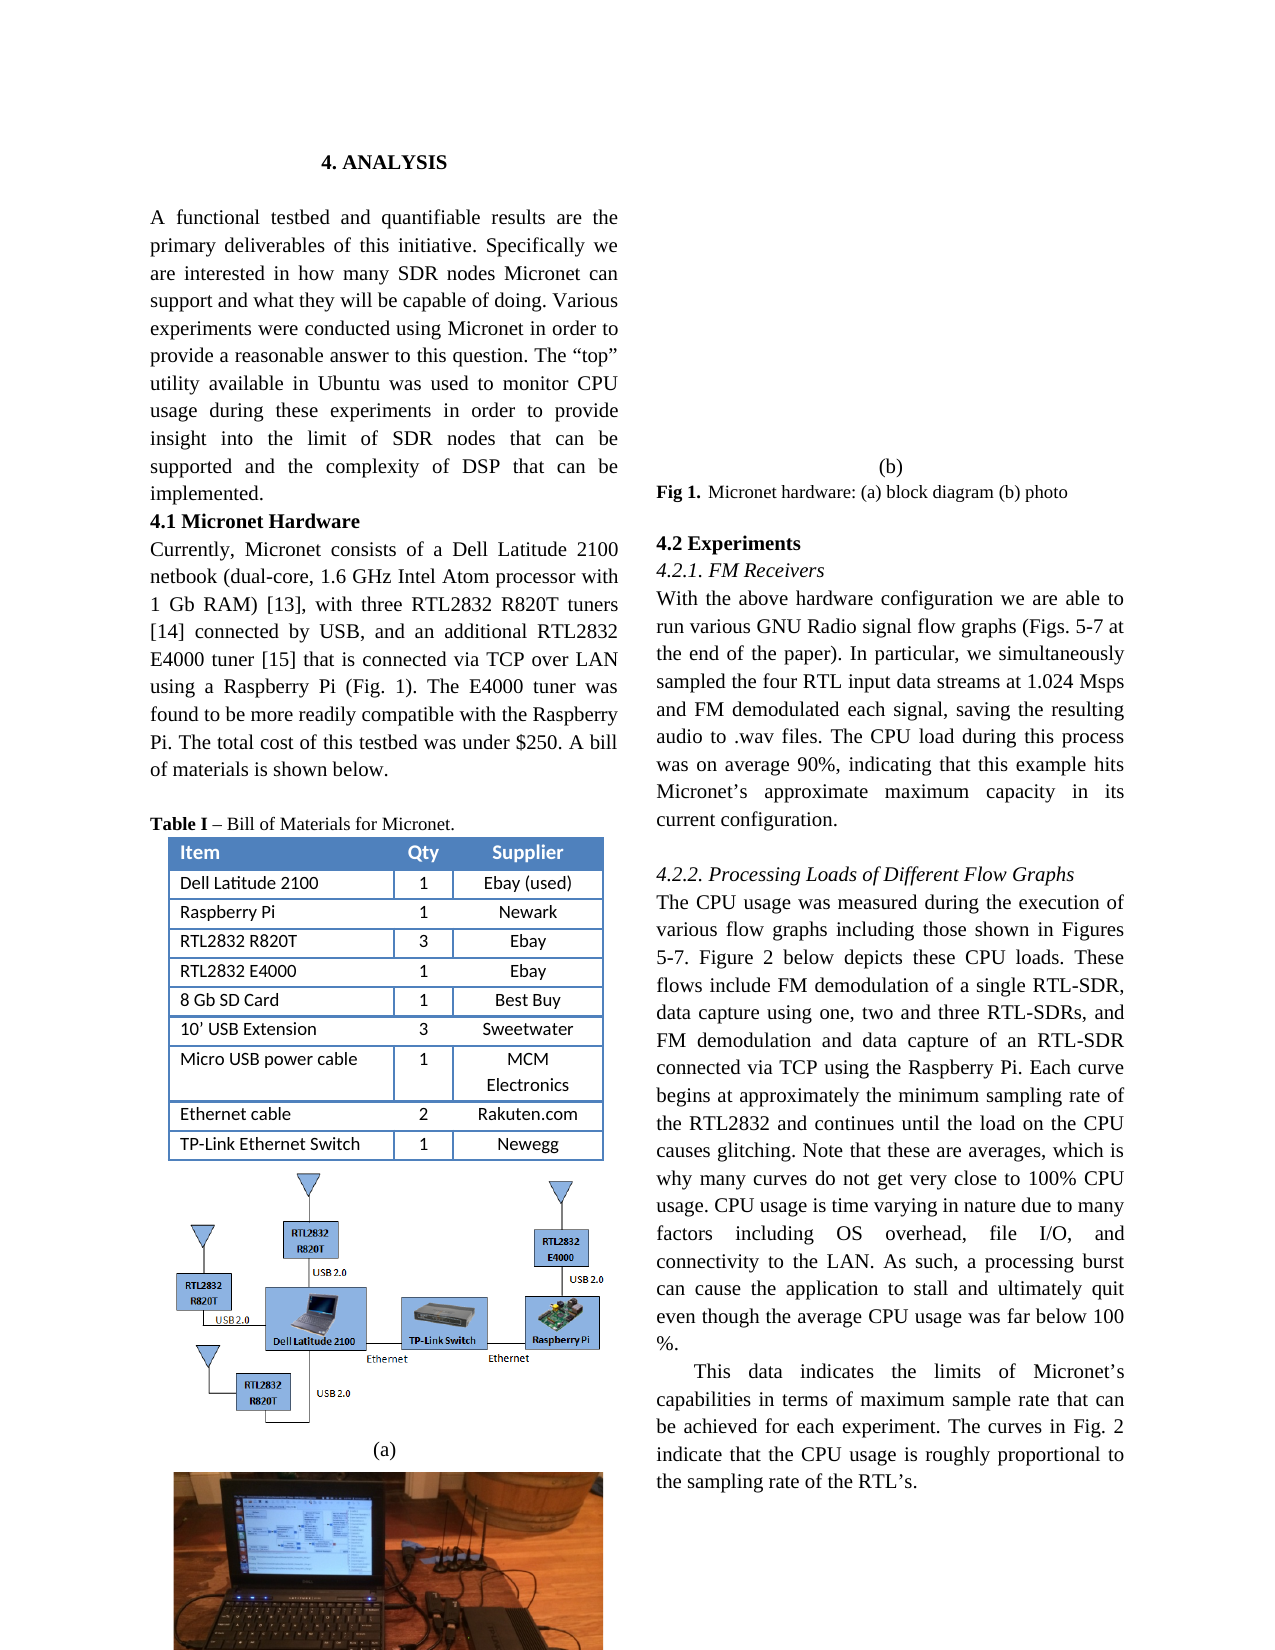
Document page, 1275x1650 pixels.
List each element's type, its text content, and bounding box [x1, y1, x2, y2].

table_cell Micro USB power cable [170, 1047, 393, 1100]
table_cell Best Buy [454, 988, 602, 1015]
text The CPU usage was measured during the execution of various flow graphs including those shown in Figures 5-7. Figure 2 below depicts these CPU loads. These flows include FM demodulation of a single RTL-SDR, data capture using one, two and three RTL-SDRs, and FM demodulation and data capture of an RTL-SDR connected via TCP using the Raspberry Pi. Each curve begins at approximately the minimum sampling rate of the RTL2832 and continues until the load on the CPU causes glitching. Note that these are averages, which is why many curves do not get very close to 100% CPU usage. CPU usage is time varying in nature due to many factors including OS overhead, file I/O, and connectivity to the LAN. As such, a processing burst can cause the application to stall and ultimately quit even though the average CPU usage was far below 100 %. [656, 890, 1125, 1355]
text 4.2.1. FM Receivers [656, 558, 1125, 582]
text 4.2 Experiments [656, 531, 1125, 555]
text Fig 1. Micronet hardware: (a) block diagram (b) photo [656, 481, 1125, 503]
table_cell 1 [395, 1047, 452, 1100]
table_cell 1 [394, 900, 453, 928]
table_cell 3 [395, 930, 452, 957]
subtitle 4. Analysis [150, 150, 619, 174]
table_header Qty [394, 839, 453, 869]
picture [167, 1162, 611, 1430]
text With the above hardware configuration we are able to run various GNU Radio signal flow graphs (Figs. 5-7 at the end of the paper). In particular, we simultaneously sampled the four RTL input data streams at 1.024 Msps and FM demodulated each signal, saving the resulting audio to .wav files. The CPU load during this process was on average 90%, indicating that this example hits Micronet’s approximate maximum capacity in its current configuration. [656, 586, 1125, 831]
picture [173, 1472, 604, 1650]
table_cell RTL2832 R820T [170, 930, 393, 957]
text 4.1 Micronet Hardware [150, 509, 619, 533]
table_cell 1 [395, 1132, 452, 1159]
table_cell Ethernet cable [170, 1103, 394, 1129]
text (a) [150, 1437, 619, 1461]
table_header Supplier [453, 839, 602, 869]
table_cell 2 [394, 1103, 453, 1129]
text This data indicates the limits of Micronet’s capabilities in terms of maximum sample rate that can be achieved for each experiment. The curves in Fig. 2 indicate that the CPU usage is roughly proportional to the sampling rate of the RTL’s. [656, 1359, 1125, 1493]
text (b) [656, 454, 1125, 478]
table_cell 10’ USB Extension [170, 1018, 394, 1045]
table_cell Ebay [453, 959, 602, 986]
table_cell Rakuten.com [453, 1103, 602, 1129]
table_cell 3 [394, 1018, 453, 1045]
table_cell TP-Link Ethernet Switch [170, 1132, 393, 1159]
table_cell 1 [395, 988, 452, 1015]
table_cell MCM Electronics [454, 1047, 602, 1100]
table_cell Ebay (used) [454, 871, 602, 898]
text Table I – Bill of Materials for Micronet. [150, 812, 619, 834]
table_cell Raspberry Pi [170, 900, 394, 928]
table_cell Sweetwater [453, 1018, 602, 1045]
table_cell Dell Latitude 2100 [170, 871, 393, 898]
table_header Item [170, 839, 394, 869]
text 4.2.2. Processing Loads of Different Flow Graphs [656, 862, 1125, 886]
table_cell Ebay [454, 930, 602, 957]
table_cell RTL2832 E4000 [170, 959, 394, 986]
table_cell 1 [394, 959, 453, 986]
table_cell Newegg [454, 1132, 602, 1159]
table_cell 8 Gb SD Card [170, 988, 393, 1015]
table_cell 1 [395, 871, 452, 898]
text A functional testbed and quantifiable results are the primary deliverables of this initiative. Specifically we are interested in how many SDR nodes Micronet can support and what they will be capable of doing. Various experiments were conducted using Micronet in order to provide a reasonable answer to this question. The “top” utility available in Ubuntu was used to monitor CPU usage during these experiments in order to provide insight into the limit of SDR nodes that can be supported and the complexity of DSP that can be implemented. [150, 205, 619, 505]
table_cell Newark [453, 900, 602, 928]
